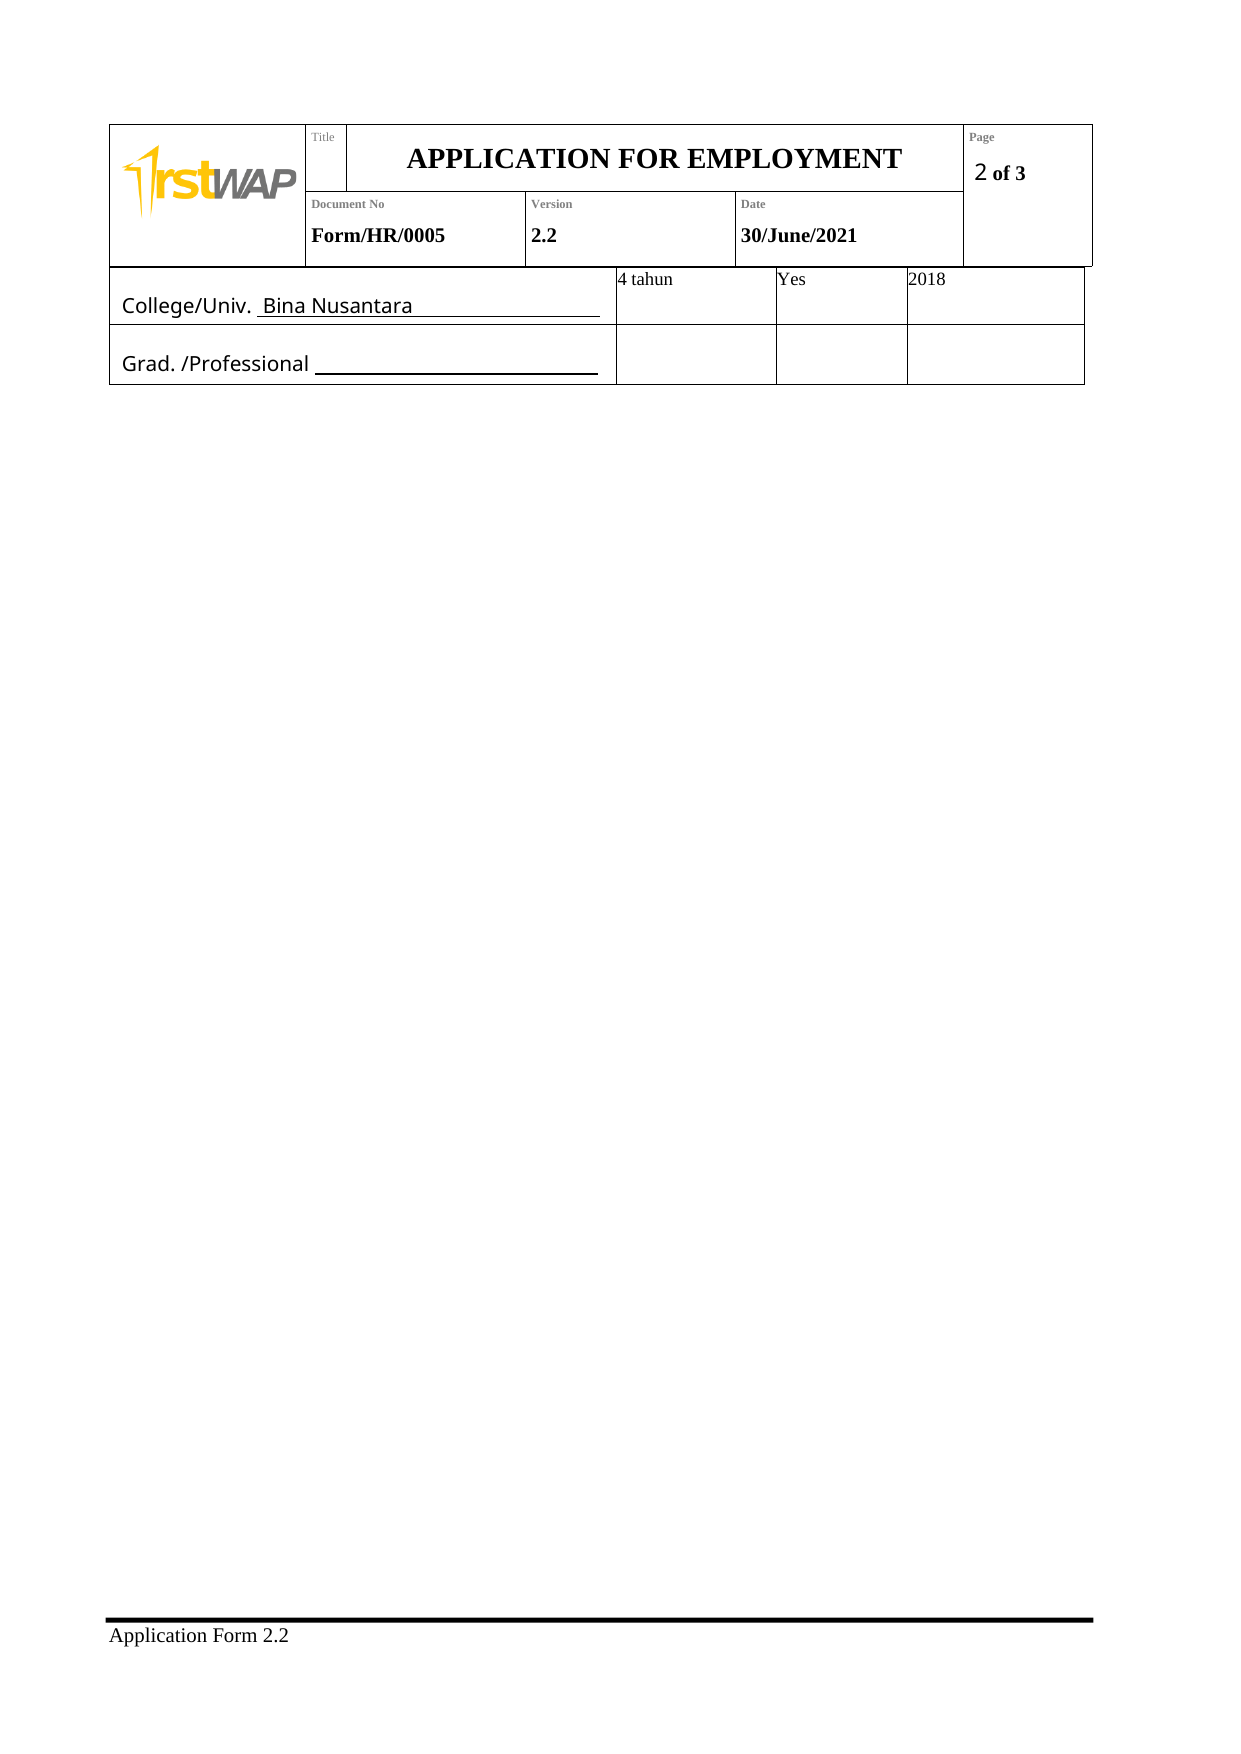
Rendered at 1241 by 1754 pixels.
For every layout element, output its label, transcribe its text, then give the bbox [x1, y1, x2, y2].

table_cell 2018 [908, 268, 1084, 324]
table_cell [777, 325, 907, 384]
table_cell Grad. /Professional [110, 325, 616, 384]
table_cell Yes [777, 268, 907, 324]
picture [121, 144, 297, 219]
table_cell [617, 325, 776, 384]
table_cell College/Univ. Bina Nusantara [110, 268, 616, 324]
table_cell 4 tahun [617, 268, 776, 324]
table_cell [908, 325, 1084, 384]
